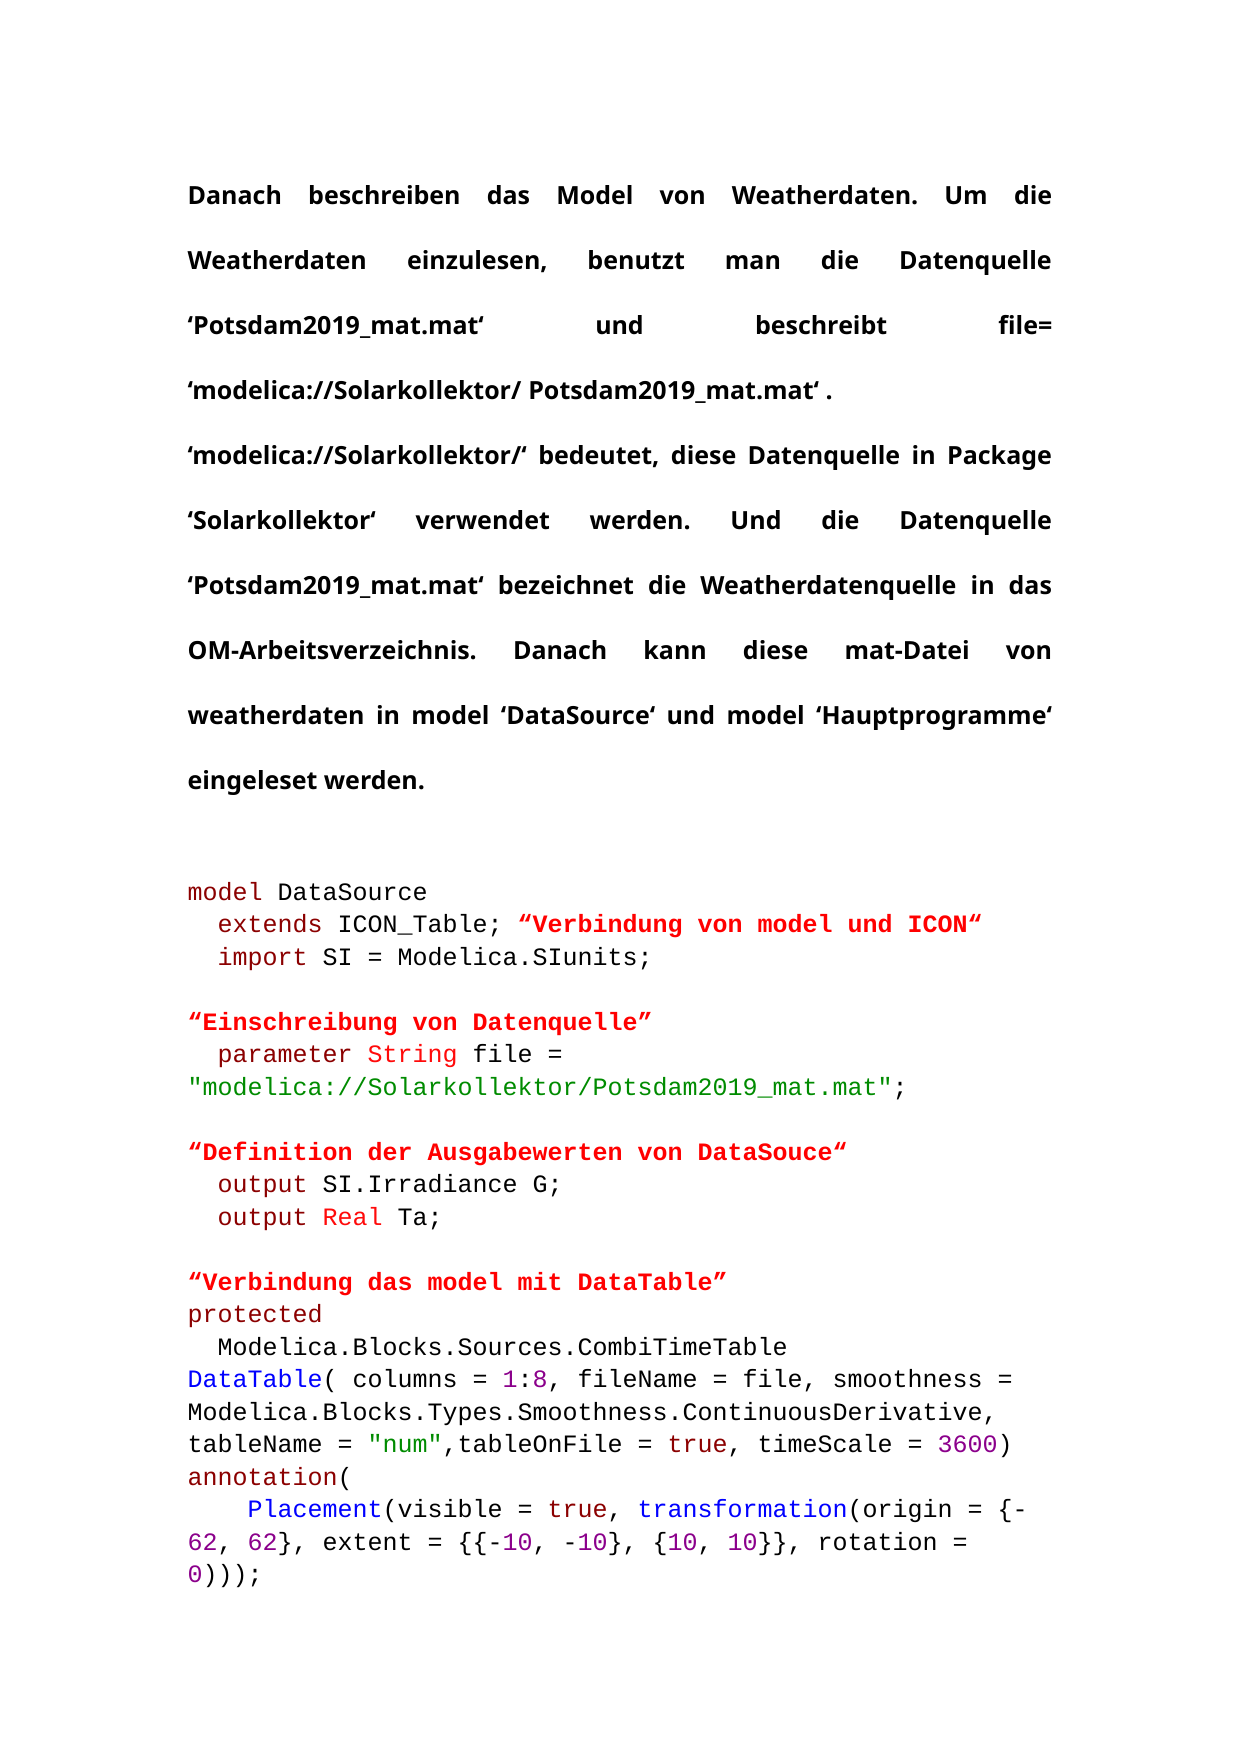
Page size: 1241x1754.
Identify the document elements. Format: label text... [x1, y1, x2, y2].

text output SI.Irradiance G; [187, 1169, 1053, 1202]
text ‘modelica://Solarkollektor/‘ bedeutet, diese Datenquelle in Package ‘Solarkollektor‘ verwendet werden. Und die Datenquelle ‘Potsdam2019_mat.mat‘ bezeichnet die Weatherdatenquelle in das OM-Arbeitsverzeichnis. Danach kann diese mat-Datei von weatherdaten in model ‘DataSource‘ und model ‘Hauptprogramme‘ eingeleset werden. [187, 422, 1053, 812]
text Modelica.Blocks.Sources.CombiTimeTable DataTable( columns = 1:8, fileName = file, smoothness = Modelica.Blocks.Types.Smoothness.ContinuousDerivative, tableName = "num",tableOnFile = true, timeScale = 3600) annotation( [187, 1332, 1053, 1494]
text “Einschreibung von Datenquelle” [187, 1007, 1053, 1039]
text extends ICON_Table; “Verbindung von model und ICON“ [187, 909, 1053, 942]
text parameter String file = "modelica://Solarkollektor/Potsdam2019_mat.mat"; [187, 1039, 1053, 1104]
text output Real Ta; [187, 1202, 1053, 1234]
text import SI = Modelica.SIunits; [187, 942, 1053, 974]
text “Definition der Ausgabewerten von DataSouce“ [187, 1137, 1053, 1169]
text “Verbindung das model mit DataTable” [187, 1267, 1053, 1299]
text protected [187, 1299, 1053, 1332]
text Placement(visible = true, transformation(origin = {-62, 62}, extent = {{-10, -10}, {10, 10}}, rotation = 0))); [187, 1494, 1053, 1592]
text Danach beschreiben das Model von Weatherdaten. Um die Weatherdaten einzulesen, benutzt man die Datenquelle ‘Potsdam2019_mat.mat‘ und beschreibt file= ‘modelica://Solarkollektor/ Potsdam2019_mat.mat‘ . [187, 162, 1053, 422]
text model DataSource [187, 877, 1053, 909]
